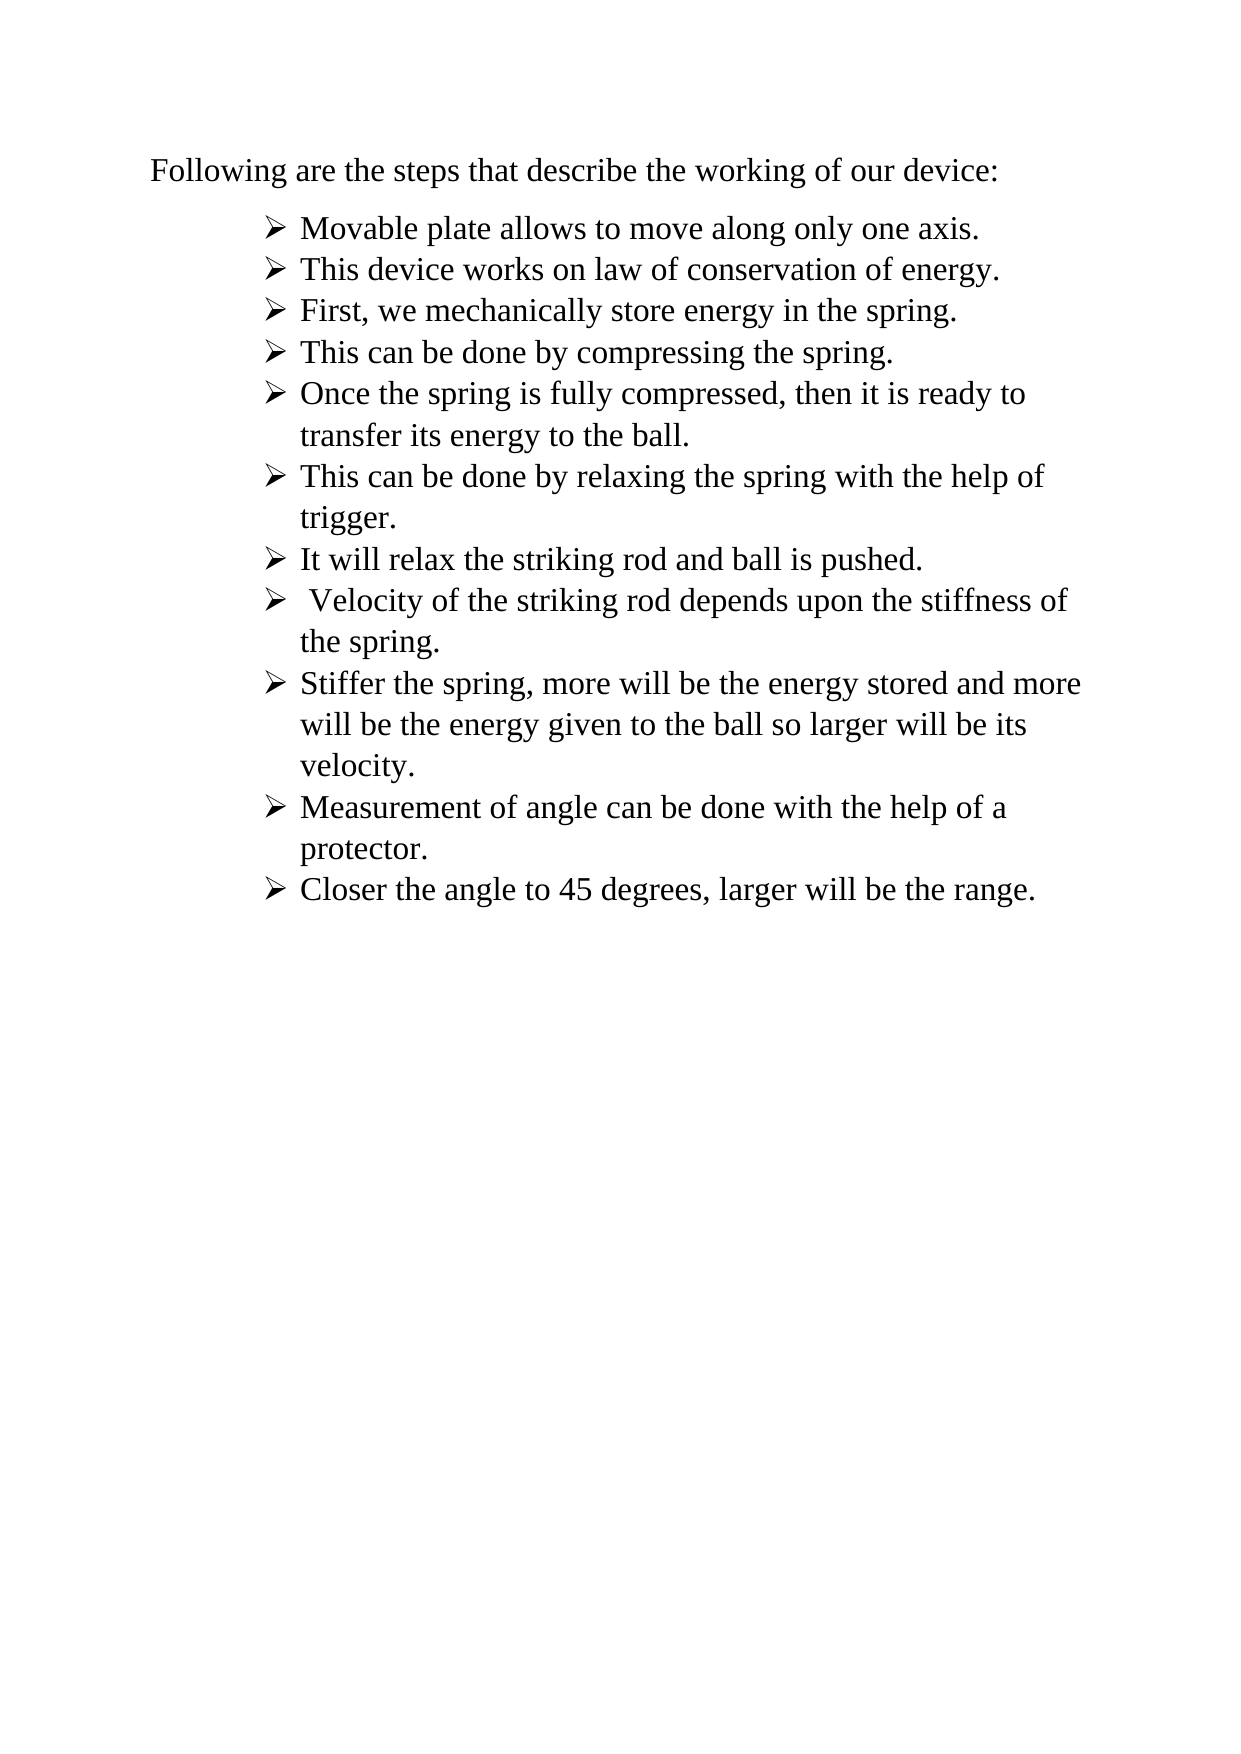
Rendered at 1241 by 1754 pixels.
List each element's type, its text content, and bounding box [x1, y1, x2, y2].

list It will relax the striking rod and ball is pushed. [262, 539, 1090, 577]
list Closer the angle to 45 degrees, larger will be the range. [262, 870, 1090, 908]
list Once the spring is fully compressed, then it is ready to transfer its energy to the ball. [262, 373, 1090, 453]
list This device works on law of conservation of energy. [262, 249, 1090, 288]
list This can be done by relaxing the spring with the help of trigger. [262, 456, 1090, 536]
list Stiffer the spring, more will be the energy stored and more will be the energy given to the ball so larger will be its velocity. [262, 663, 1090, 784]
list This can be done by compressing the spring. [262, 332, 1090, 370]
list Measurement of angle can be done with the help of a protector. [262, 787, 1090, 867]
list Velocity of the striking rod depends upon the stiffness of the spring. [262, 580, 1090, 660]
text Following are the steps that describe the working of our device: [150, 150, 1090, 188]
list Movable plate allows to move along only one axis. [262, 208, 1090, 246]
list First, we mechanically store energy in the spring. [262, 291, 1090, 329]
